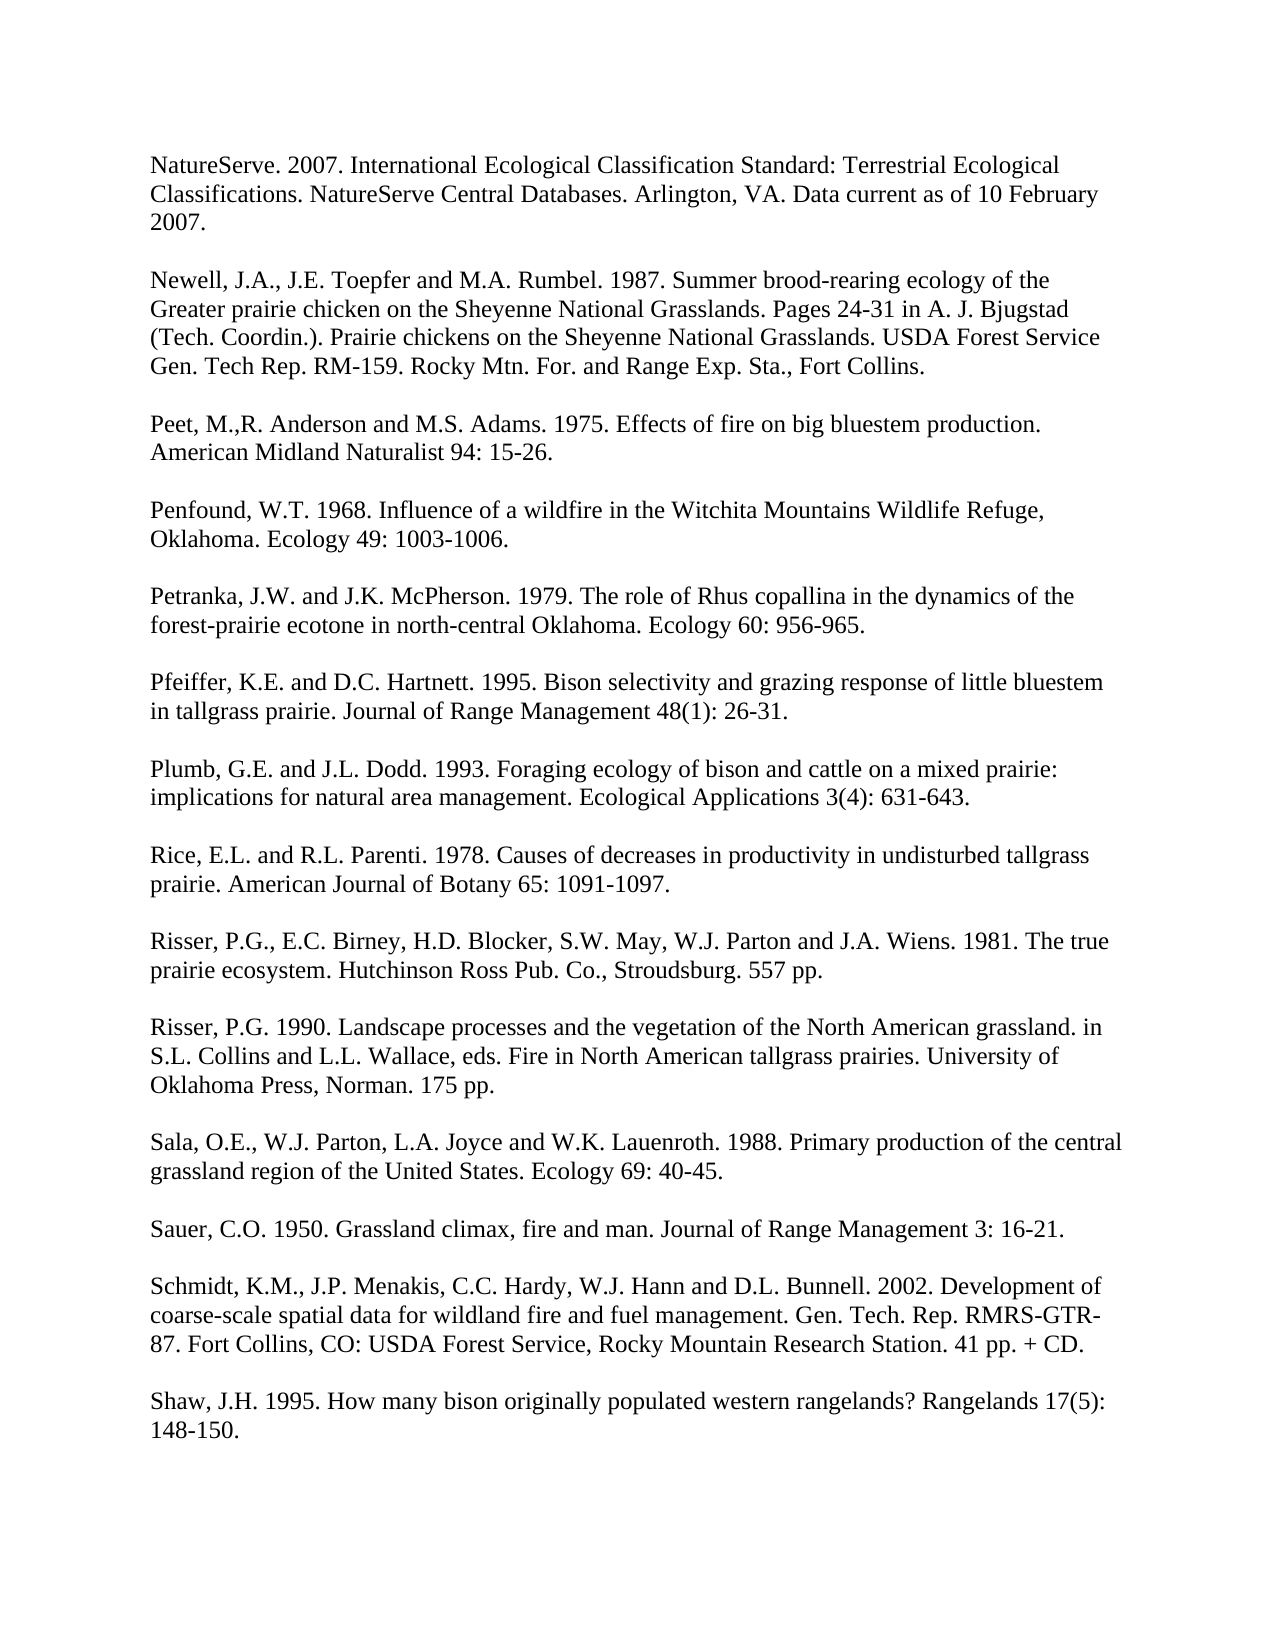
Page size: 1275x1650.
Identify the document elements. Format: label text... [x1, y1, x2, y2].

text Risser, P.G. 1990. Landscape processes and the vegetation of the North American grassland. in S.L. Collins and L.L. Wallace, eds. Fire in North American tallgrass prairies. University of Oklahoma Press, Norman. 175 pp. [150, 1012, 1125, 1099]
text Shaw, J.H. 1995. How many bison originally populated western rangelands? Rangelands 17(5): 148-150. [150, 1386, 1125, 1444]
text Plumb, G.E. and J.L. Dodd. 1993. Foraging ecology of bison and cattle on a mixed prairie: implications for natural area management. Ecological Applications 3(4): 631-643. [150, 754, 1125, 811]
text Risser, P.G., E.C. Birney, H.D. Blocker, S.W. May, W.J. Parton and J.A. Wiens. 1981. The true prairie ecosystem. Hutchinson Ross Pub. Co., Stroudsburg. 557 pp. [150, 926, 1125, 984]
text NatureServe. 2007. International Ecological Classification Standard: Terrestrial Ecological Classifications. NatureServe Central Databases. Arlington, VA. Data current as of 10 February 2007. [150, 150, 1125, 236]
text Peet, M.,R. Anderson and M.S. Adams. 1975. Effects of fire on big bluestem production. American Midland Naturalist 94: 15-26. [150, 409, 1125, 466]
text Sauer, C.O. 1950. Grassland climax, fire and man. Journal of Range Management 3: 16-21. [150, 1214, 1125, 1242]
text Schmidt, K.M., J.P. Menakis, C.C. Hardy, W.J. Hann and D.L. Bunnell. 2002. Development of coarse-scale spatial data for wildland fire and fuel management. Gen. Tech. Rep. RMRS-GTR-87. Fort Collins, CO: USDA Forest Service, Rocky Mountain Research Station. 41 pp. + CD. [150, 1271, 1125, 1357]
text Rice, E.L. and R.L. Parenti. 1978. Causes of decreases in productivity in undisturbed tallgrass prairie. American Journal of Botany 65: 1091-1097. [150, 840, 1125, 897]
text Newell, J.A., J.E. Toepfer and M.A. Rumbel. 1987. Summer brood-rearing ecology of the Greater prairie chicken on the Sheyenne National Grasslands. Pages 24-31 in A. J. Bjugstad (Tech. Coordin.). Prairie chickens on the Sheyenne National Grasslands. USDA Forest Service Gen. Tech Rep. RM-159. Rocky Mtn. For. and Range Exp. Sta., Fort Collins. [150, 265, 1125, 380]
text Petranka, J.W. and J.K. McPherson. 1979. The role of Rhus copallina in the dynamics of the forest-prairie ecotone in north-central Oklahoma. Ecology 60: 956-965. [150, 581, 1125, 639]
text Penfound, W.T. 1968. Influence of a wildfire in the Witchita Mountains Wildlife Refuge, Oklahoma. Ecology 49: 1003-1006. [150, 495, 1125, 552]
text Sala, O.E., W.J. Parton, L.A. Joyce and W.K. Lauenroth. 1988. Primary production of the central grassland region of the United States. Ecology 69: 40-45. [150, 1127, 1125, 1185]
text Pfeiffer, K.E. and D.C. Hartnett. 1995. Bison selectivity and grazing response of little bluestem in tallgrass prairie. Journal of Range Management 48(1): 26-31. [150, 667, 1125, 725]
